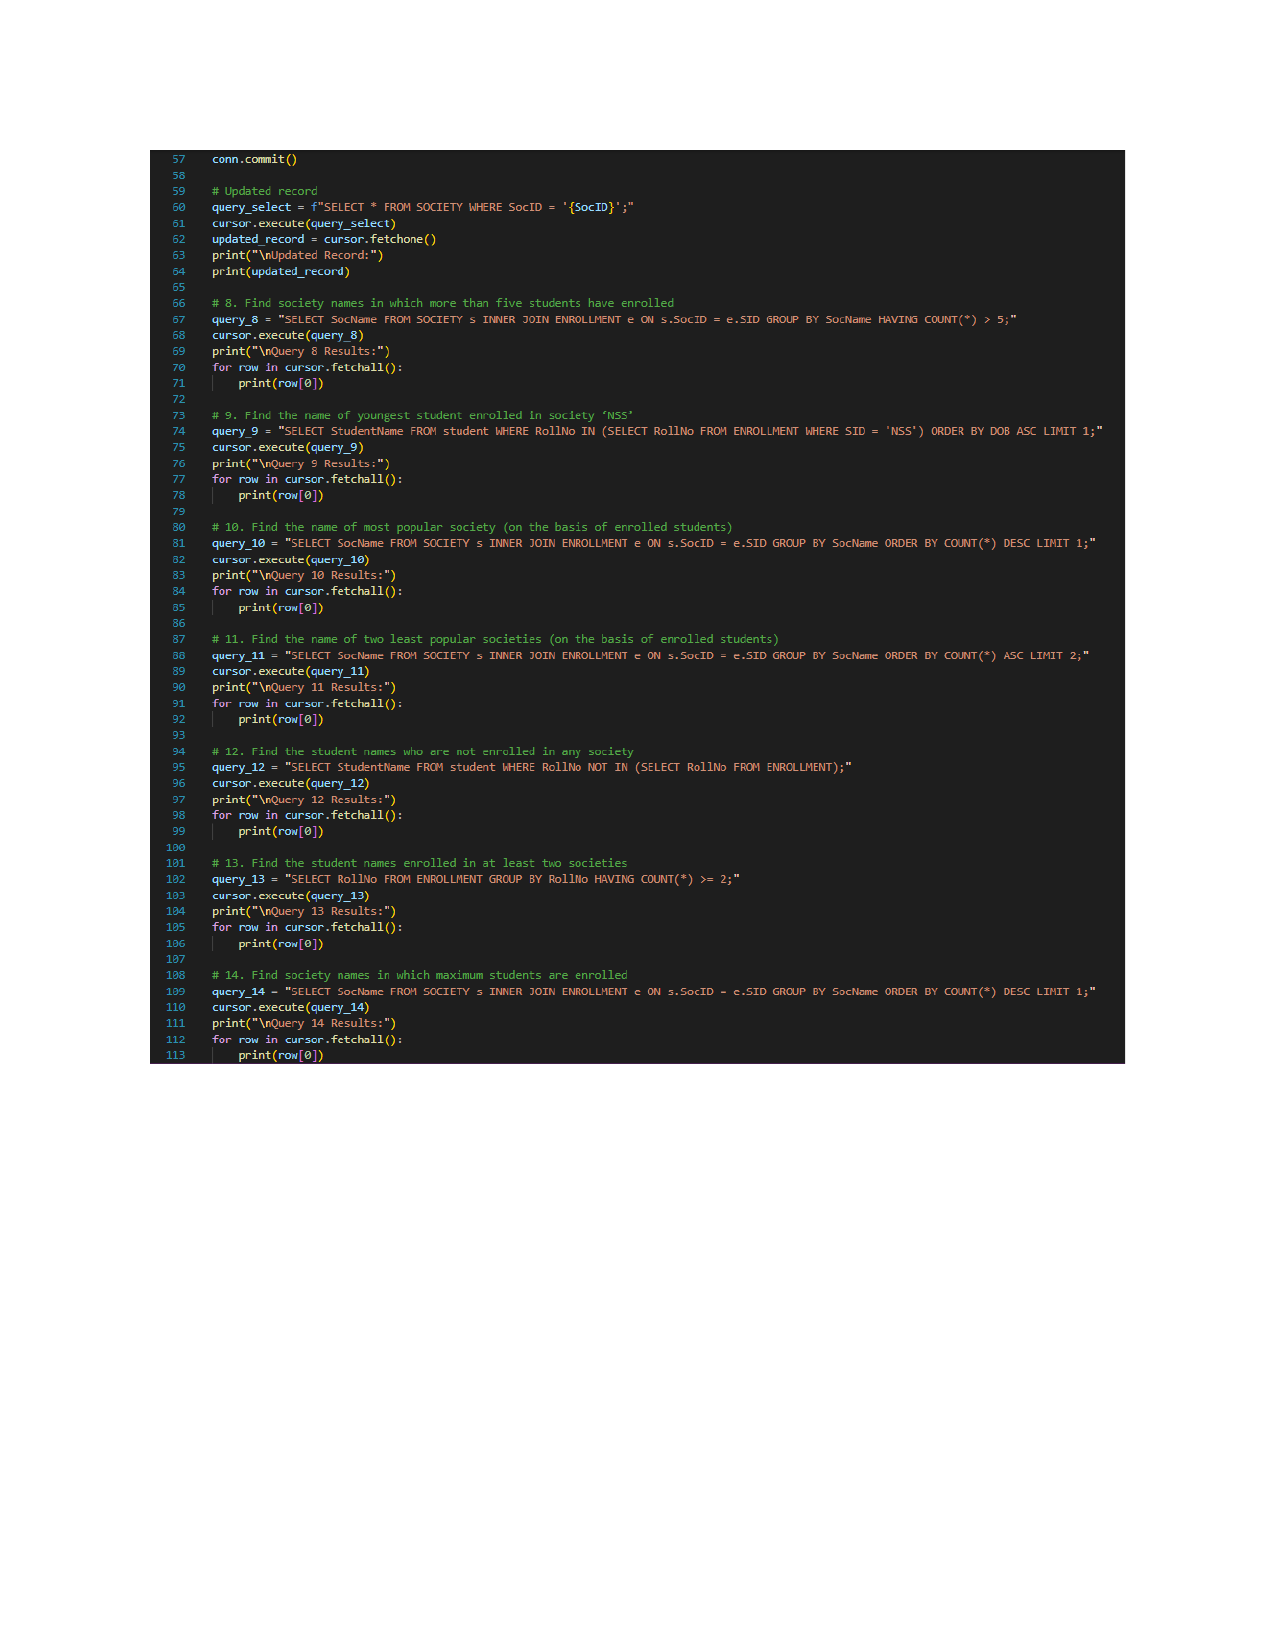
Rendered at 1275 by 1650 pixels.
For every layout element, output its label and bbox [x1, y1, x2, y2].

picture [150, 150, 1125, 1064]
